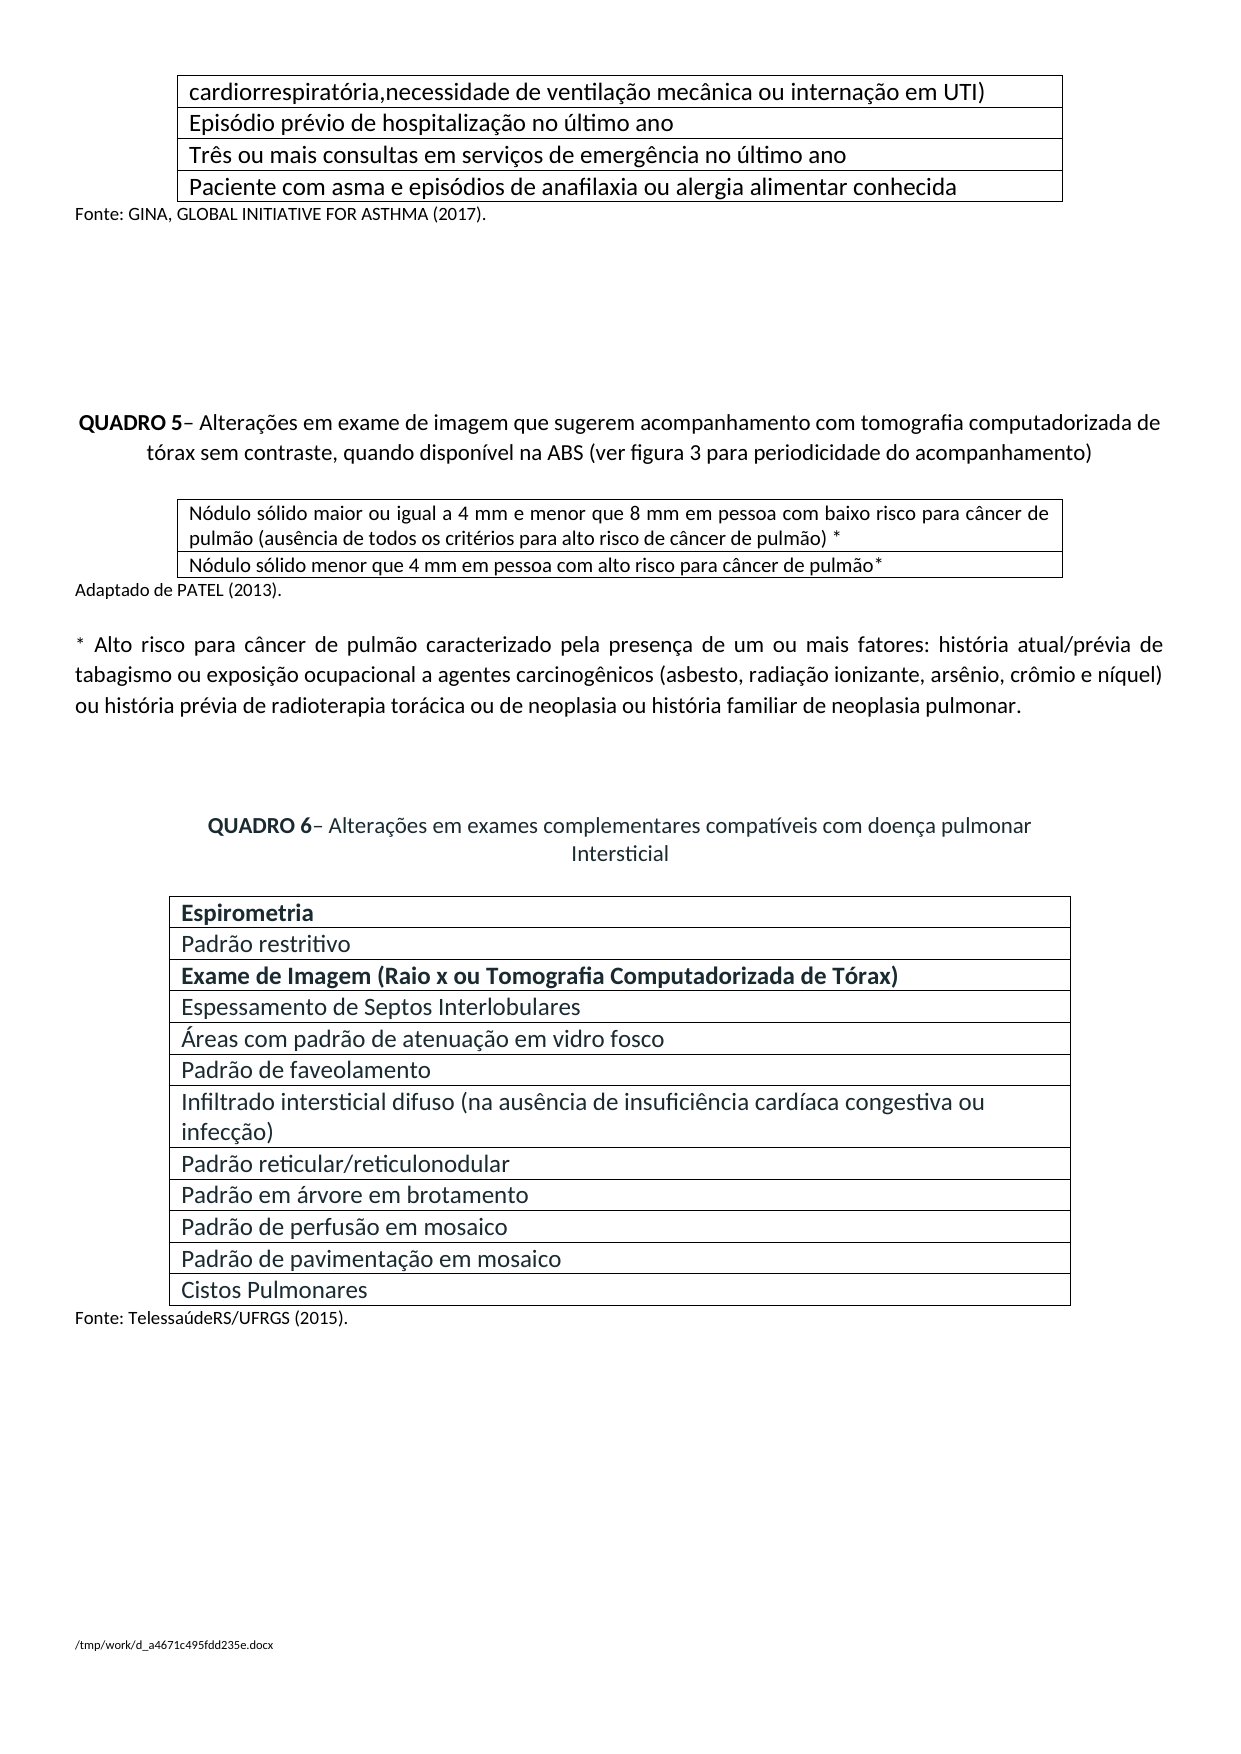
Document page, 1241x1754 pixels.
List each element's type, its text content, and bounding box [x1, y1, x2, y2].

table_cell Padrão reticular/reticulonodular [170, 1148, 1070, 1179]
table_cell Padrão em árvore em brotamento [170, 1180, 1070, 1210]
text Intersticial [75, 839, 1165, 868]
text Fonte: TelessaúdeRS/UFRGS (2015). [75, 1306, 1165, 1329]
text Adaptado de PATEL (2013). [75, 578, 1165, 601]
table_header Espirometria [170, 897, 1070, 927]
table_cell Exame de Imagem (Raio x ou Tomografia Computadorizada de Tórax) [170, 960, 1070, 990]
table_cell Padrão restritivo [170, 928, 1070, 959]
table_cell Padrão de perfusão em mosaico [170, 1211, 1070, 1242]
table_cell Cistos Pulmonares [170, 1274, 1070, 1305]
table_header Nódulo sólido maior ou igual a 4 mm e menor que 8 mm em pessoa com baixo risco para câncer de pulmão (ausência de todos os critérios para alto risco de câncer de pulmão) * [178, 500, 1062, 551]
table_cell Três ou mais consultas em serviços de emergência no último ano [178, 139, 1062, 170]
text QUADRO 5– Alterações em exame de imagem que sugerem acompanhamento com tomografia computadorizada de tórax sem contraste, quando disponível na ABS (ver figura 3 para periodicidade do acompanhamento) [75, 408, 1165, 466]
table_cell Padrão de pavimentação em mosaico [170, 1243, 1070, 1273]
table_cell Nódulo sólido menor que 4 mm em pessoa com alto risco para câncer de pulmão* [178, 552, 1062, 577]
table_cell Áreas com padrão de atenuação em vidro fosco [170, 1023, 1070, 1053]
text * Alto risco para câncer de pulmão caracterizado pela presença de um ou mais fatores: história atual/prévia de tabagismo ou exposição ocupacional a agentes carcinogênicos (asbesto, radiação ionizante, arsênio, crômio e níquel) ou história prévia de radioterapia torácica ou de neoplasia ou história familiar de neoplasia pulmonar. [75, 630, 1165, 719]
table_cell Espessamento de Septos Interlobulares [170, 991, 1070, 1022]
table_cell Padrão de faveolamento [170, 1055, 1070, 1085]
text QUADRO 6– Alterações em exames complementares compatíveis com doença pulmonar [75, 812, 1165, 839]
table_cell Paciente com asma e episódios de anafilaxia ou alergia alimentar conhecida [178, 171, 1062, 201]
table_cell Episódio prévio de hospitalização no último ano [178, 108, 1062, 138]
table_cell Infiltrado intersticial difuso (na ausência de insuficiência cardíaca congestiva ou infecção) [170, 1086, 1070, 1147]
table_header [178, 76, 1062, 107]
text Fonte: GINA, GLOBAL INITIATIVE FOR ASTHMA (2017). [75, 202, 1165, 225]
